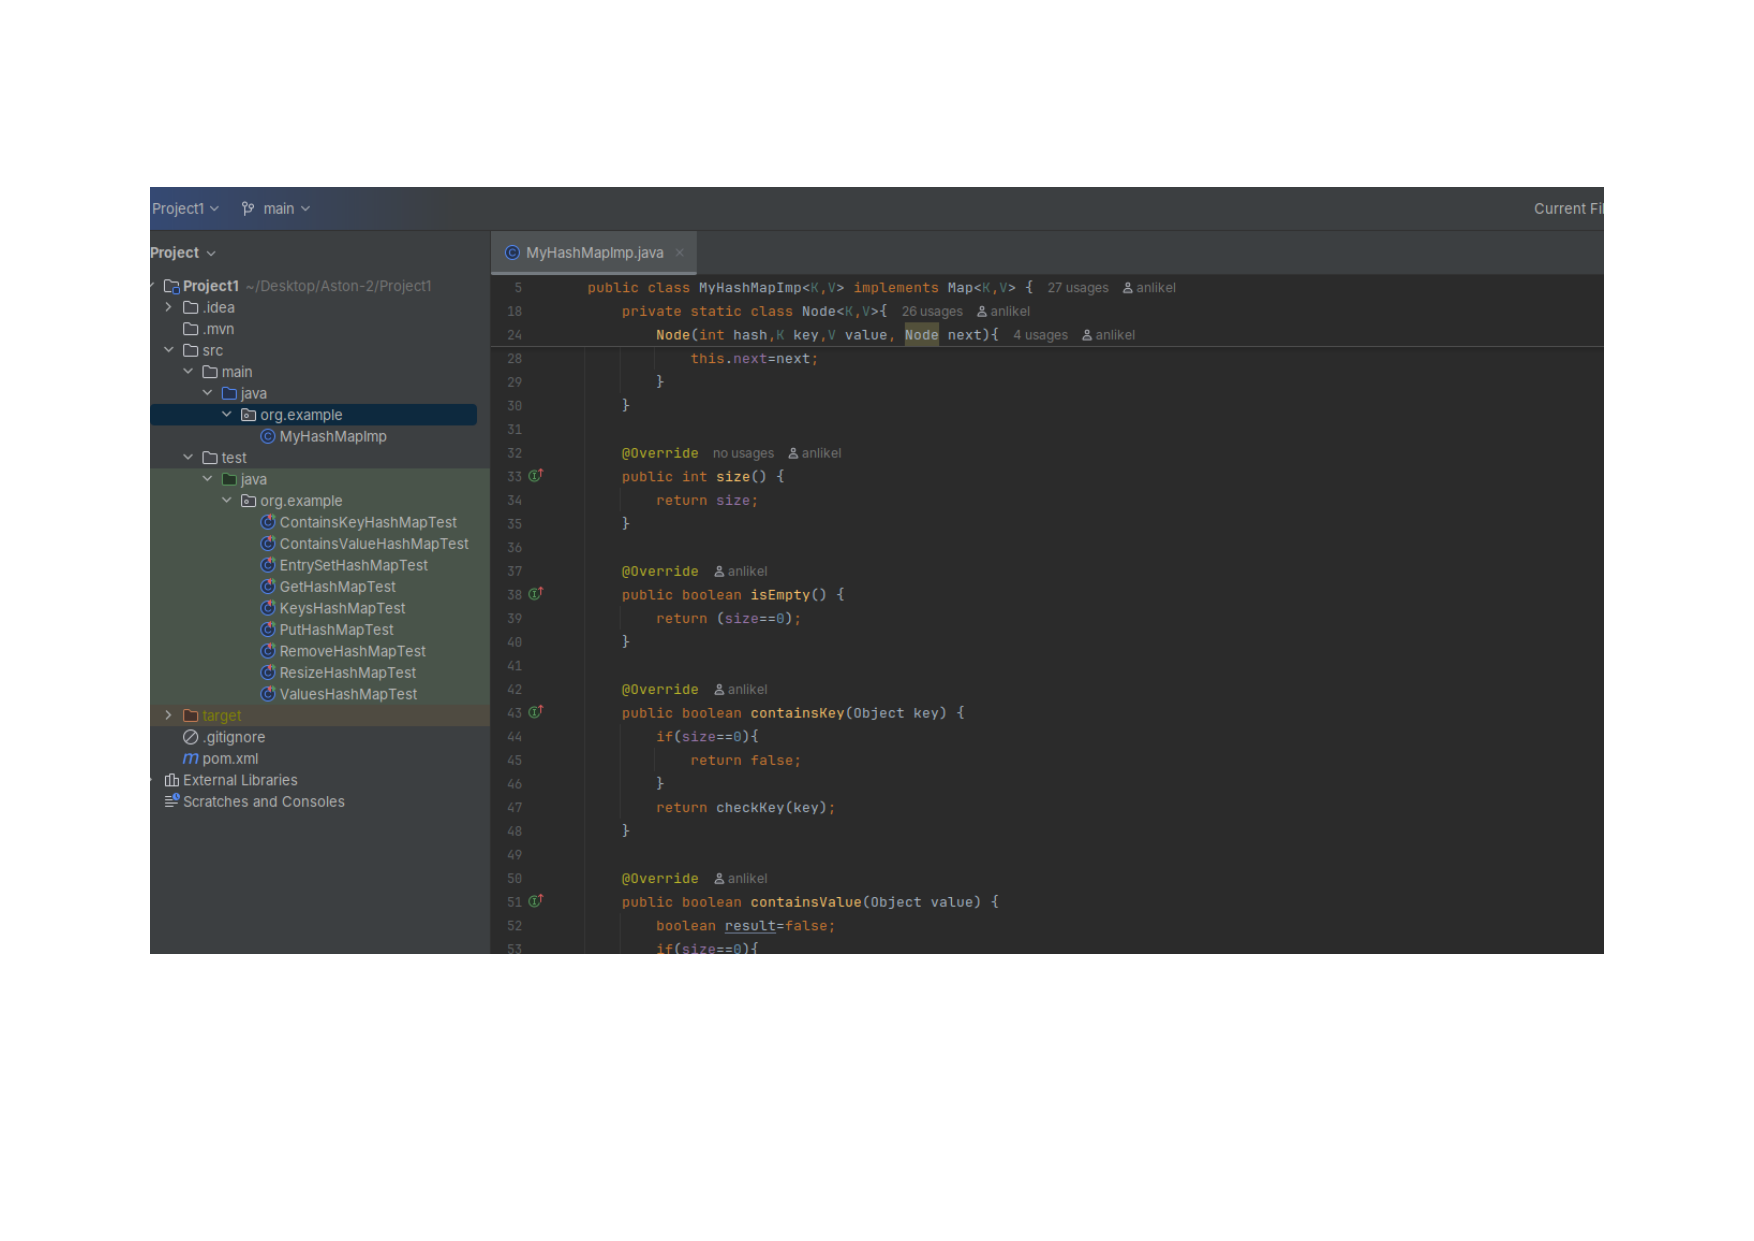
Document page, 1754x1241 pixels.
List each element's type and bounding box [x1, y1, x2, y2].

picture [150, 187, 1604, 954]
